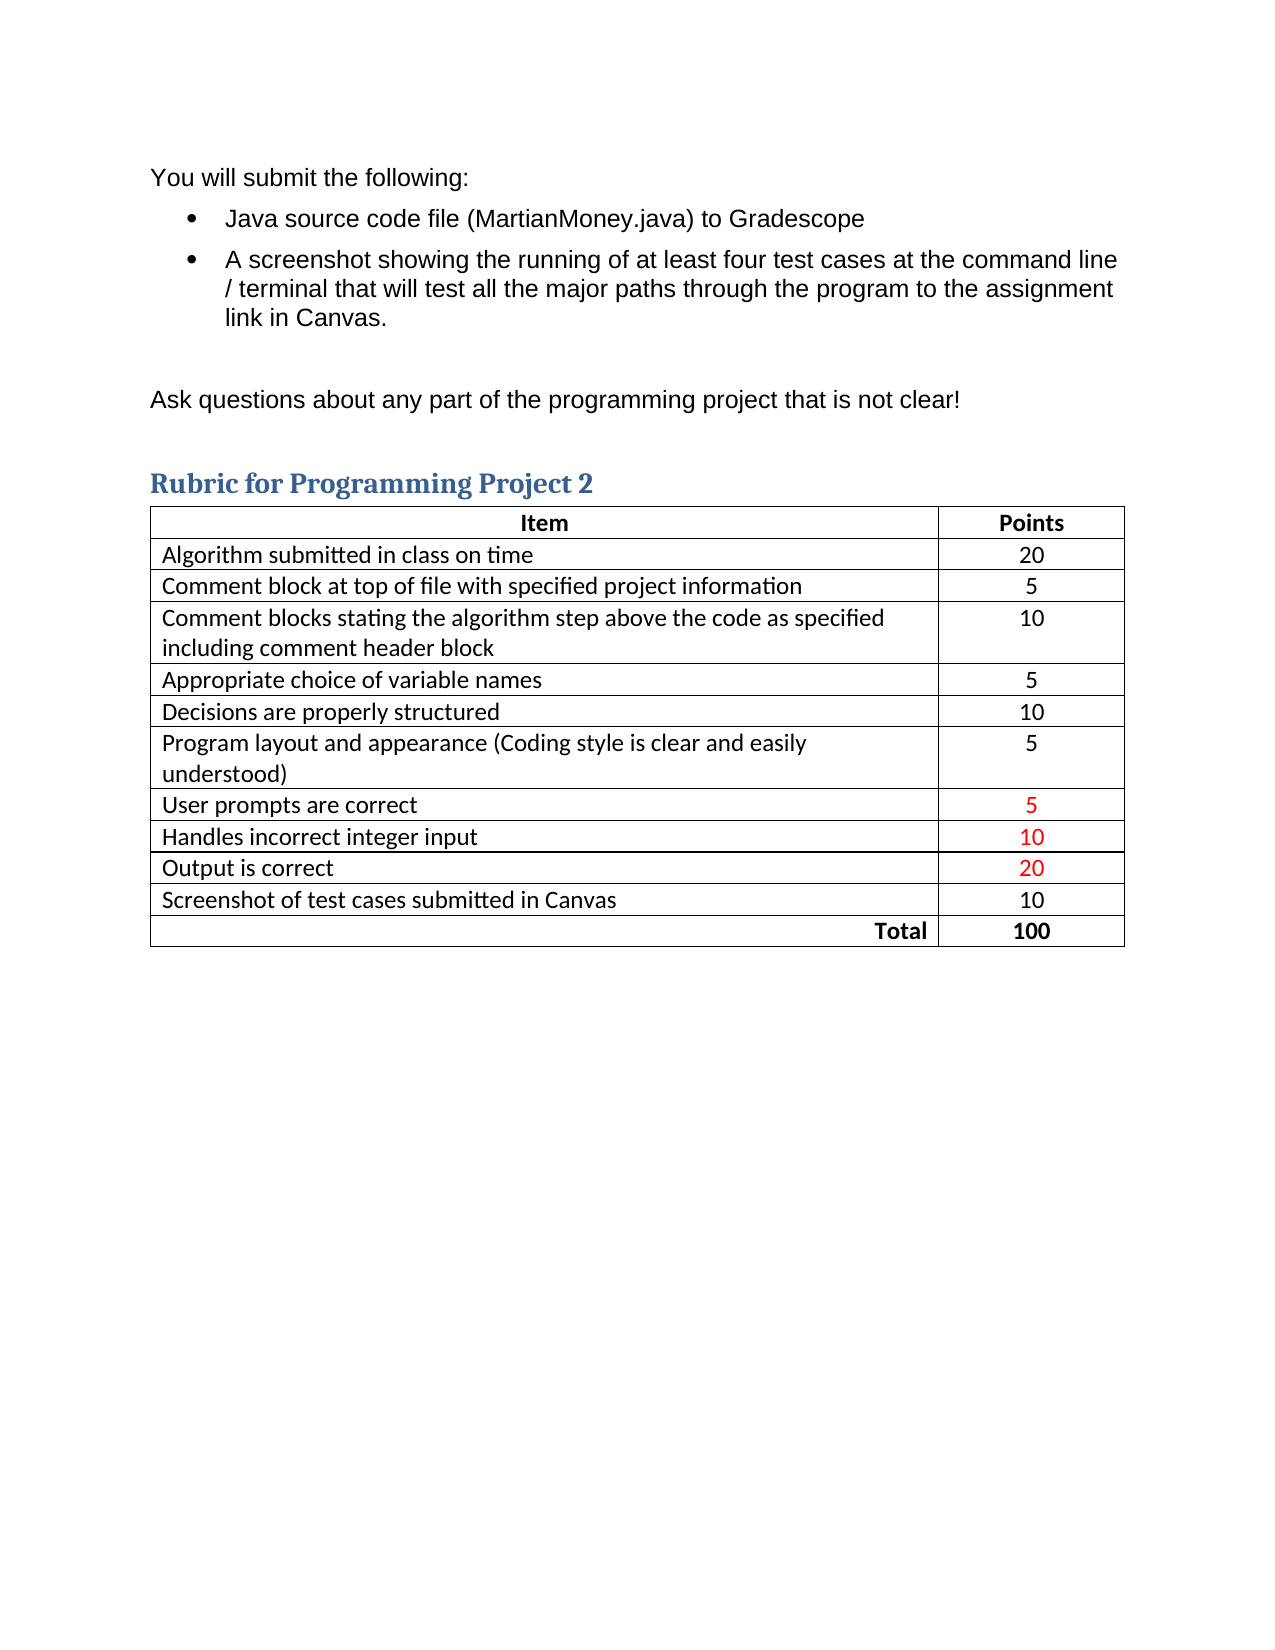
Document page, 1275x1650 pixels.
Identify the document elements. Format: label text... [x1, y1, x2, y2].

table_cell 100 [939, 916, 1124, 946]
list Java source code file (MartianMoney.java) to Gradescope [187, 204, 1125, 233]
table_cell 5 [939, 664, 1124, 694]
table_cell 5 [939, 570, 1124, 601]
table_cell Program layout and appearance (Coding style is clear and easily understood) [151, 727, 938, 788]
table_cell 10 [939, 884, 1124, 914]
table_cell Total [151, 916, 938, 946]
table_cell 20 [939, 539, 1124, 569]
table_cell Appropriate choice of variable names [151, 664, 938, 694]
table_cell 5 [939, 789, 1124, 820]
table_cell 10 [939, 602, 1124, 663]
table_cell Comment blocks stating the algorithm step above the code as specified including comment header block [151, 602, 938, 663]
table_cell 20 [939, 853, 1124, 883]
text You will submit the following: [150, 162, 1125, 191]
table_cell Decisions are properly structured [151, 696, 938, 726]
table_cell 10 [939, 821, 1124, 851]
list A screenshot showing the running of at least four test cases at the command line / terminal that will test all the major paths through the program to the assignment link in Canvas. [187, 245, 1125, 331]
text Ask questions about any part of the programming project that is not clear! [150, 385, 1125, 414]
subtitle Rubric for Programming Project 2 [150, 468, 1125, 501]
table_cell Output is correct [151, 853, 938, 883]
table_header Item [151, 507, 938, 538]
table_cell Algorithm submitted in class on time [151, 539, 938, 569]
table_cell User prompts are correct [151, 789, 938, 820]
table_cell Comment block at top of file with specified project information [151, 570, 938, 601]
table_cell 10 [939, 696, 1124, 726]
table_header Points [939, 507, 1124, 538]
table_cell Screenshot of test cases submitted in Canvas [151, 884, 938, 914]
table_cell 5 [939, 727, 1124, 788]
table_cell Handles incorrect integer input [151, 821, 938, 851]
